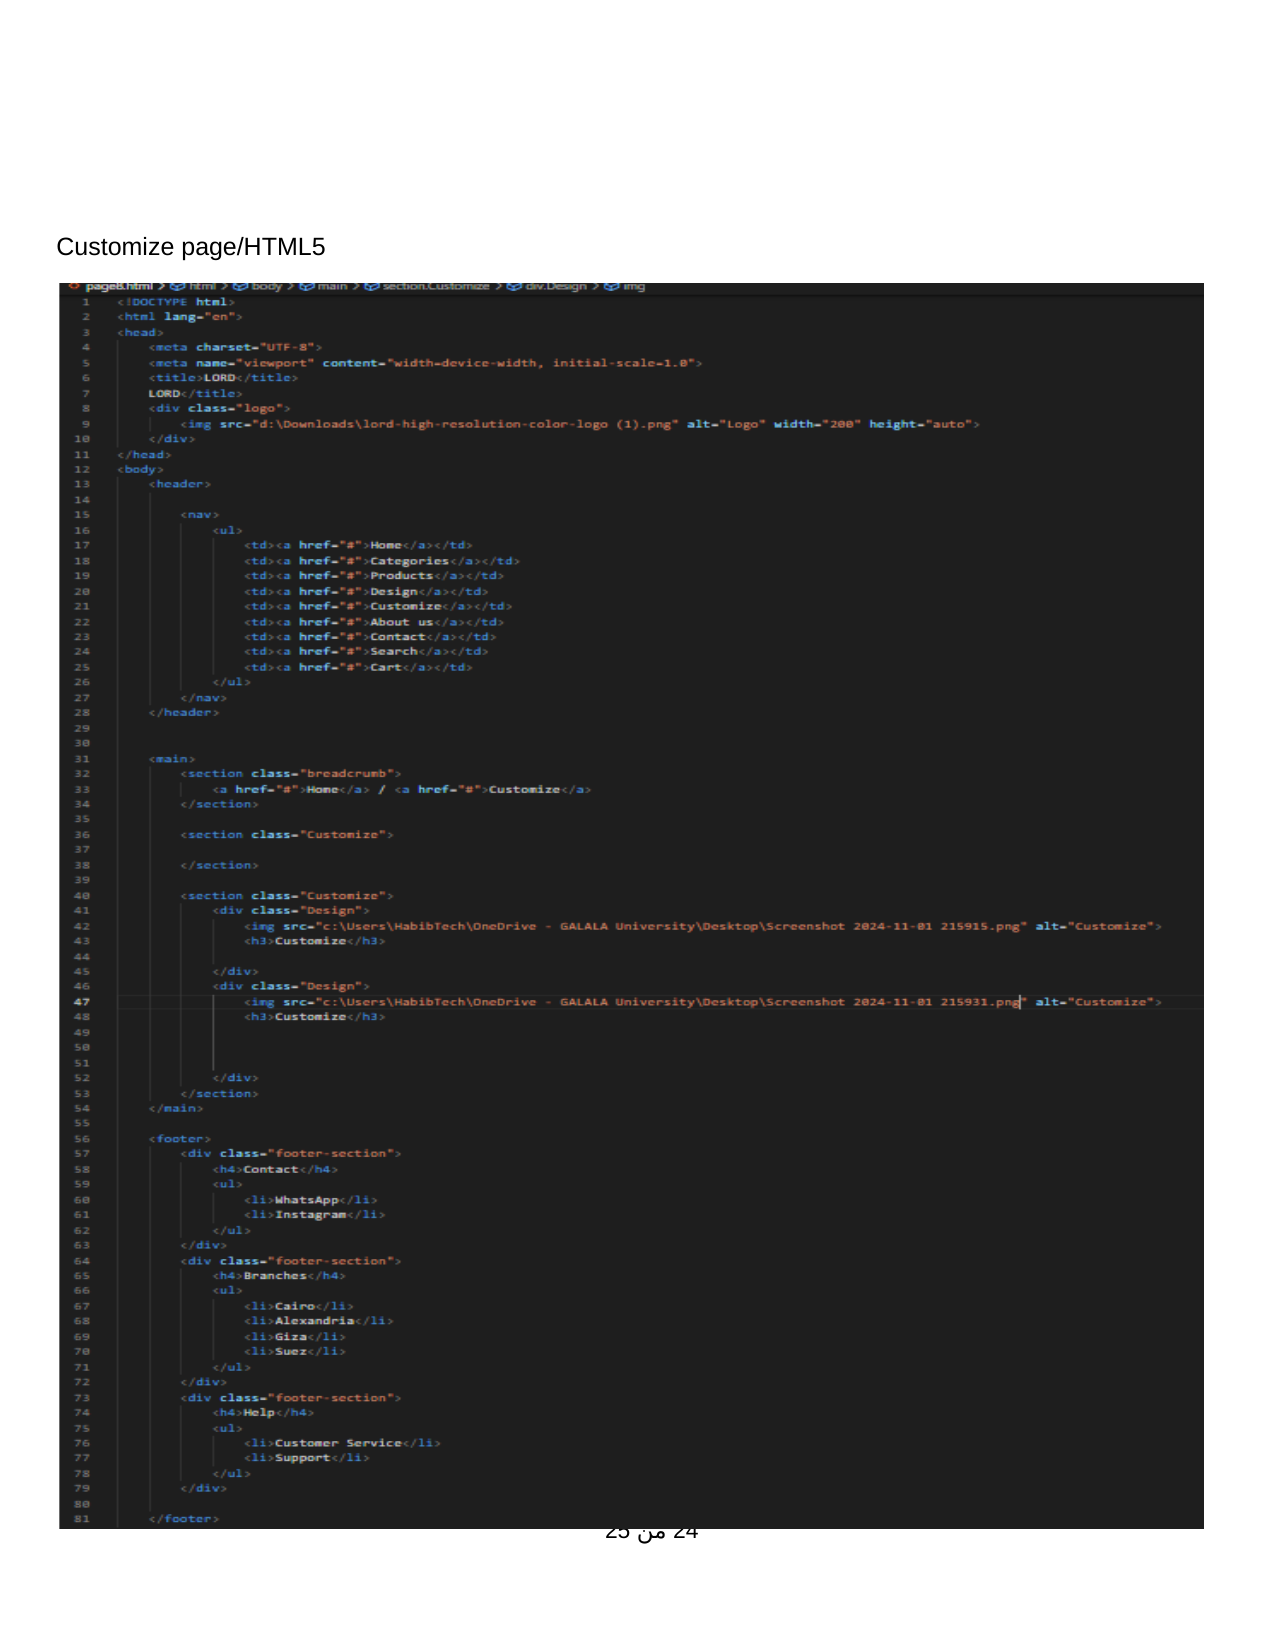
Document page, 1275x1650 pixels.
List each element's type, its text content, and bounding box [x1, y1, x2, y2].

picture [59, 283, 1204, 1529]
text Customize page/HTML5 [56, 232, 1153, 260]
